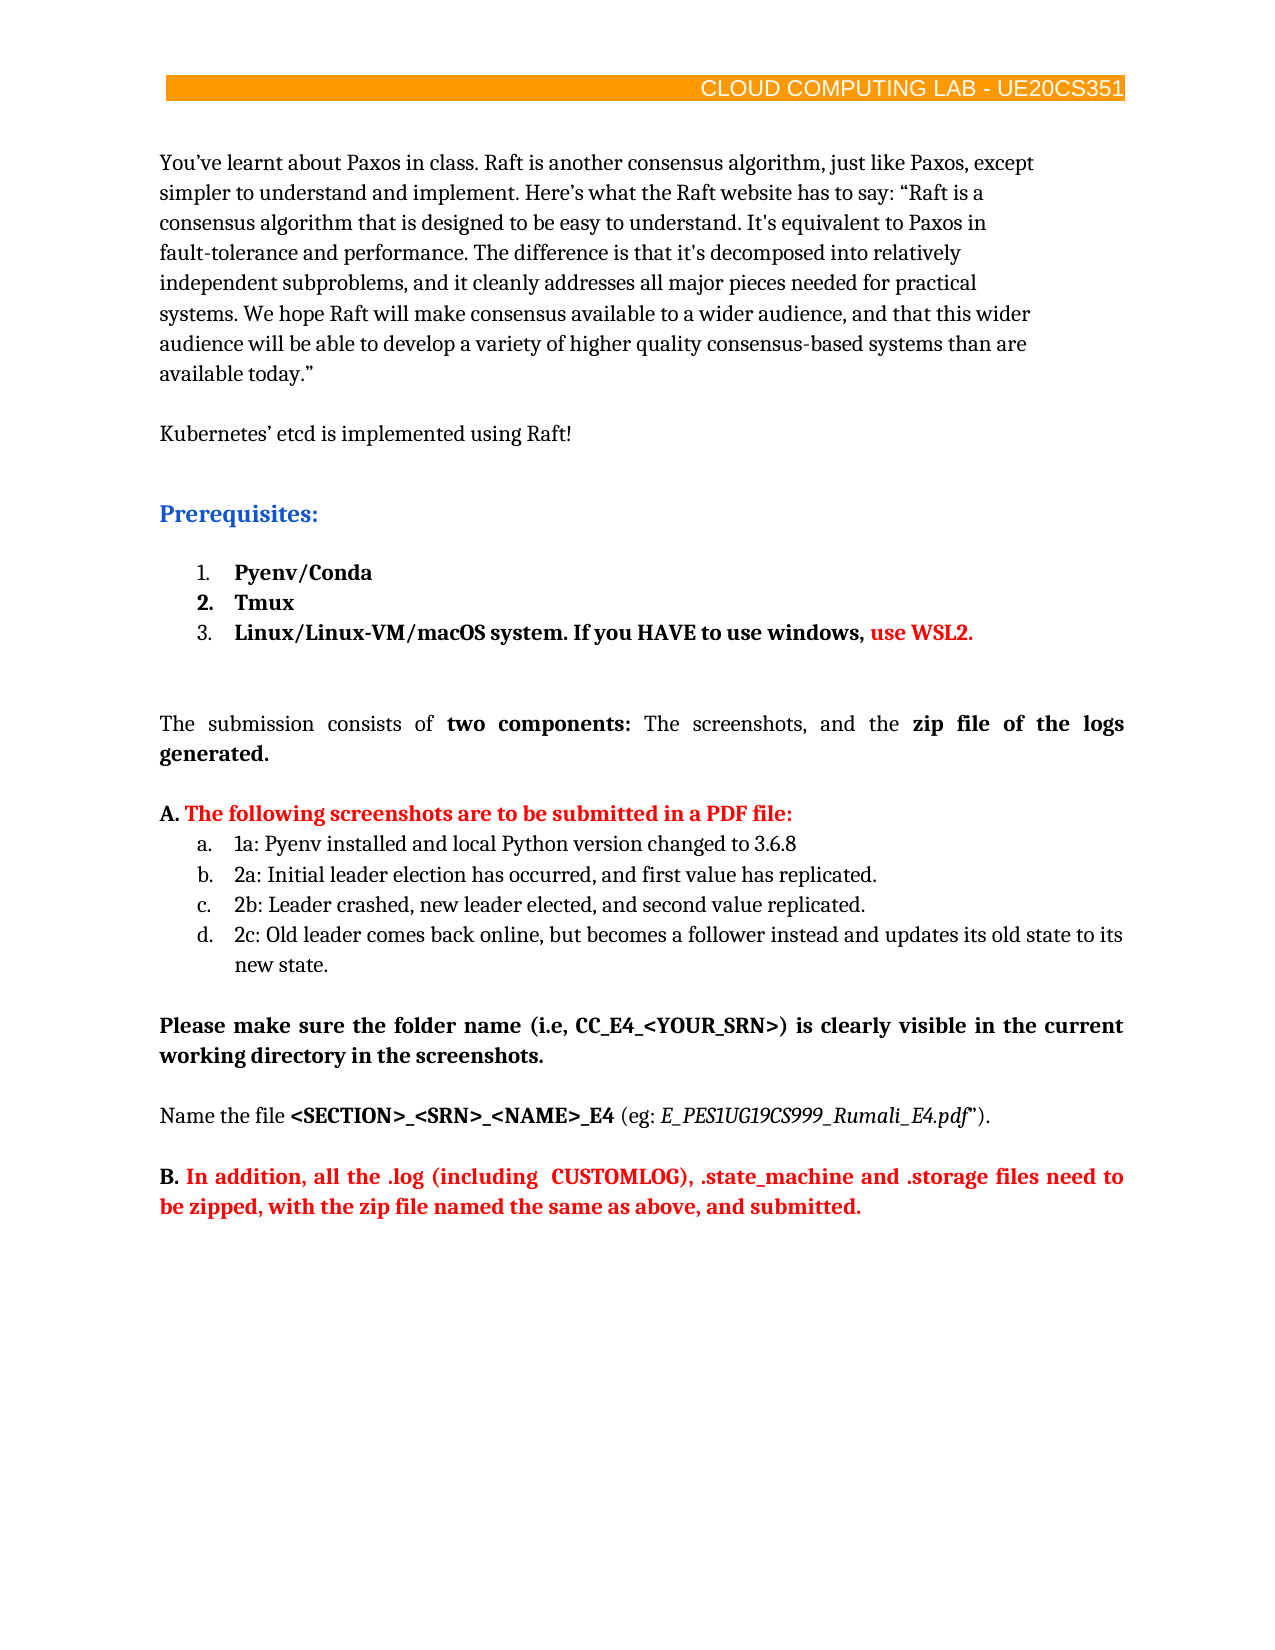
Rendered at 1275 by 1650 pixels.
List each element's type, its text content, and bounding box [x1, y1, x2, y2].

text B. In addition, all the .log (including CUSTOMLOG), .state_machine and .storage files need to be zipped, with the zip file named the same as above, and submitted. [159, 1163, 1125, 1220]
text A. The following screenshots are to be submitted in a PDF file: [159, 801, 1125, 827]
text You’ve learnt about Paxos in class. Raft is another consensus algorithm, just like Paxos, except [159, 150, 1125, 176]
text fault-tolerance and performance. The difference is that it's decomposed into relatively [159, 240, 1125, 266]
text Kubernetes’ etcd is implemented using Raft! [159, 421, 1125, 447]
text Please make sure the folder name (i.e, CC_E4_<YOUR_SRN>) is clearly visible in the current working directory in the screenshots. [159, 1012, 1125, 1069]
list Pyenv/Conda [197, 559, 1125, 586]
list Tmux [197, 589, 1125, 616]
text independent subproblems, and it cleanly addresses all major pieces needed for practical [159, 270, 1125, 296]
list 2b: Leader crashed, new leader elected, and second value replicated. [197, 892, 1125, 918]
list 2a: Initial leader election has occurred, and first value has replicated. [197, 861, 1125, 888]
list 1a: Pyenv installed and local Python version changed to 3.6.8 [197, 831, 1125, 858]
text available today.” [159, 361, 1125, 387]
text Prerequisites: [159, 500, 1125, 529]
text systems. We hope Raft will make consensus available to a wider audience, and that this wider [159, 300, 1125, 327]
list Linux/Linux-VM/macOS system. If you HAVE to use windows, use WSL2. [197, 620, 1125, 646]
text consensus algorithm that is designed to be easy to understand. It's equivalent to Paxos in [159, 210, 1125, 236]
text audience will be able to develop a variety of higher quality consensus-based systems than are [159, 331, 1125, 357]
list 2c: Old leader comes back online, but becomes a follower instead and updates its old state to its new state. [197, 922, 1125, 978]
text Name the file <SECTION>_<SRN>_<NAME>_E4 (eg: E_PES1UG19CS999_Rumali_E4.pdf”). [159, 1103, 1125, 1129]
text simpler to understand and implement. Here’s what the Raft website has to say: “Raft is a [159, 179, 1125, 206]
text The submission consists of two components: The screenshots, and the zip file of the logs generated. [159, 710, 1125, 767]
